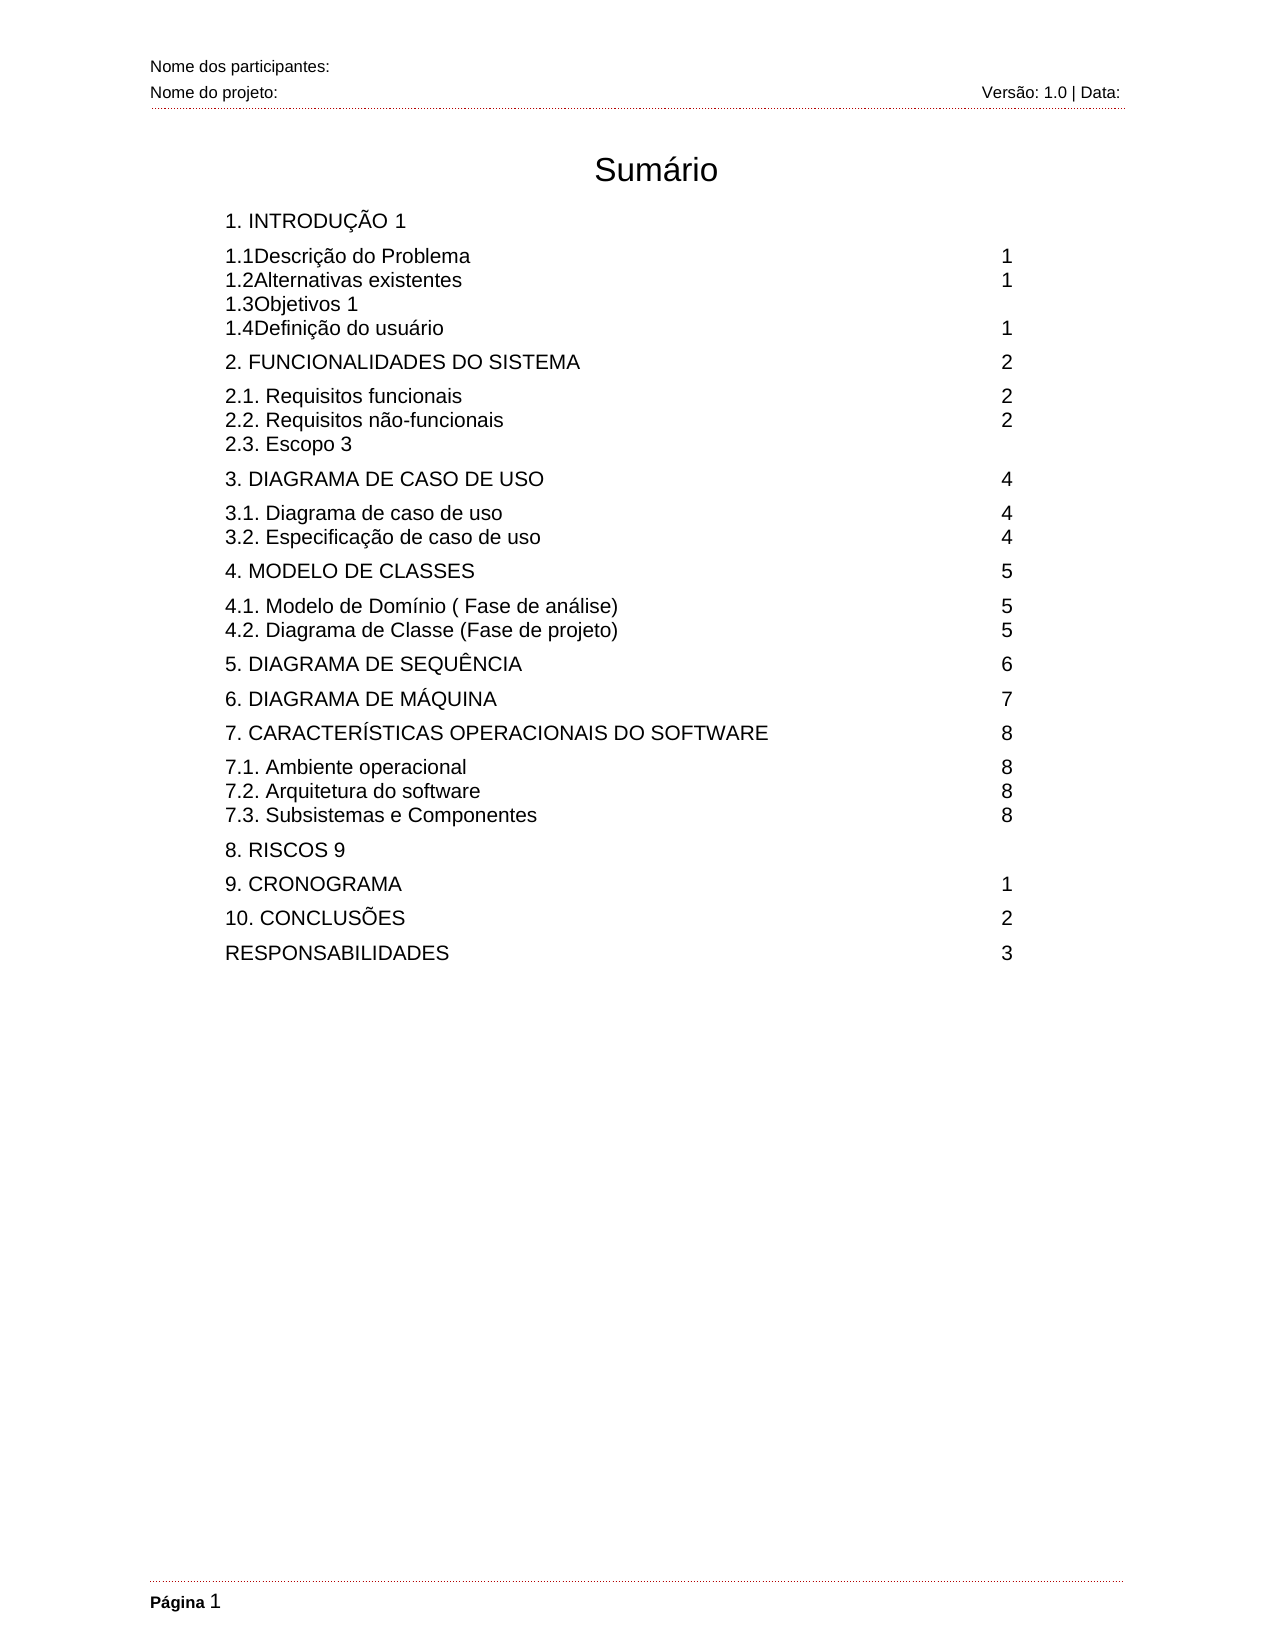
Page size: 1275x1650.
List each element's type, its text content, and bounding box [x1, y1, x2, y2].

text Sumário [187, 150, 1125, 188]
